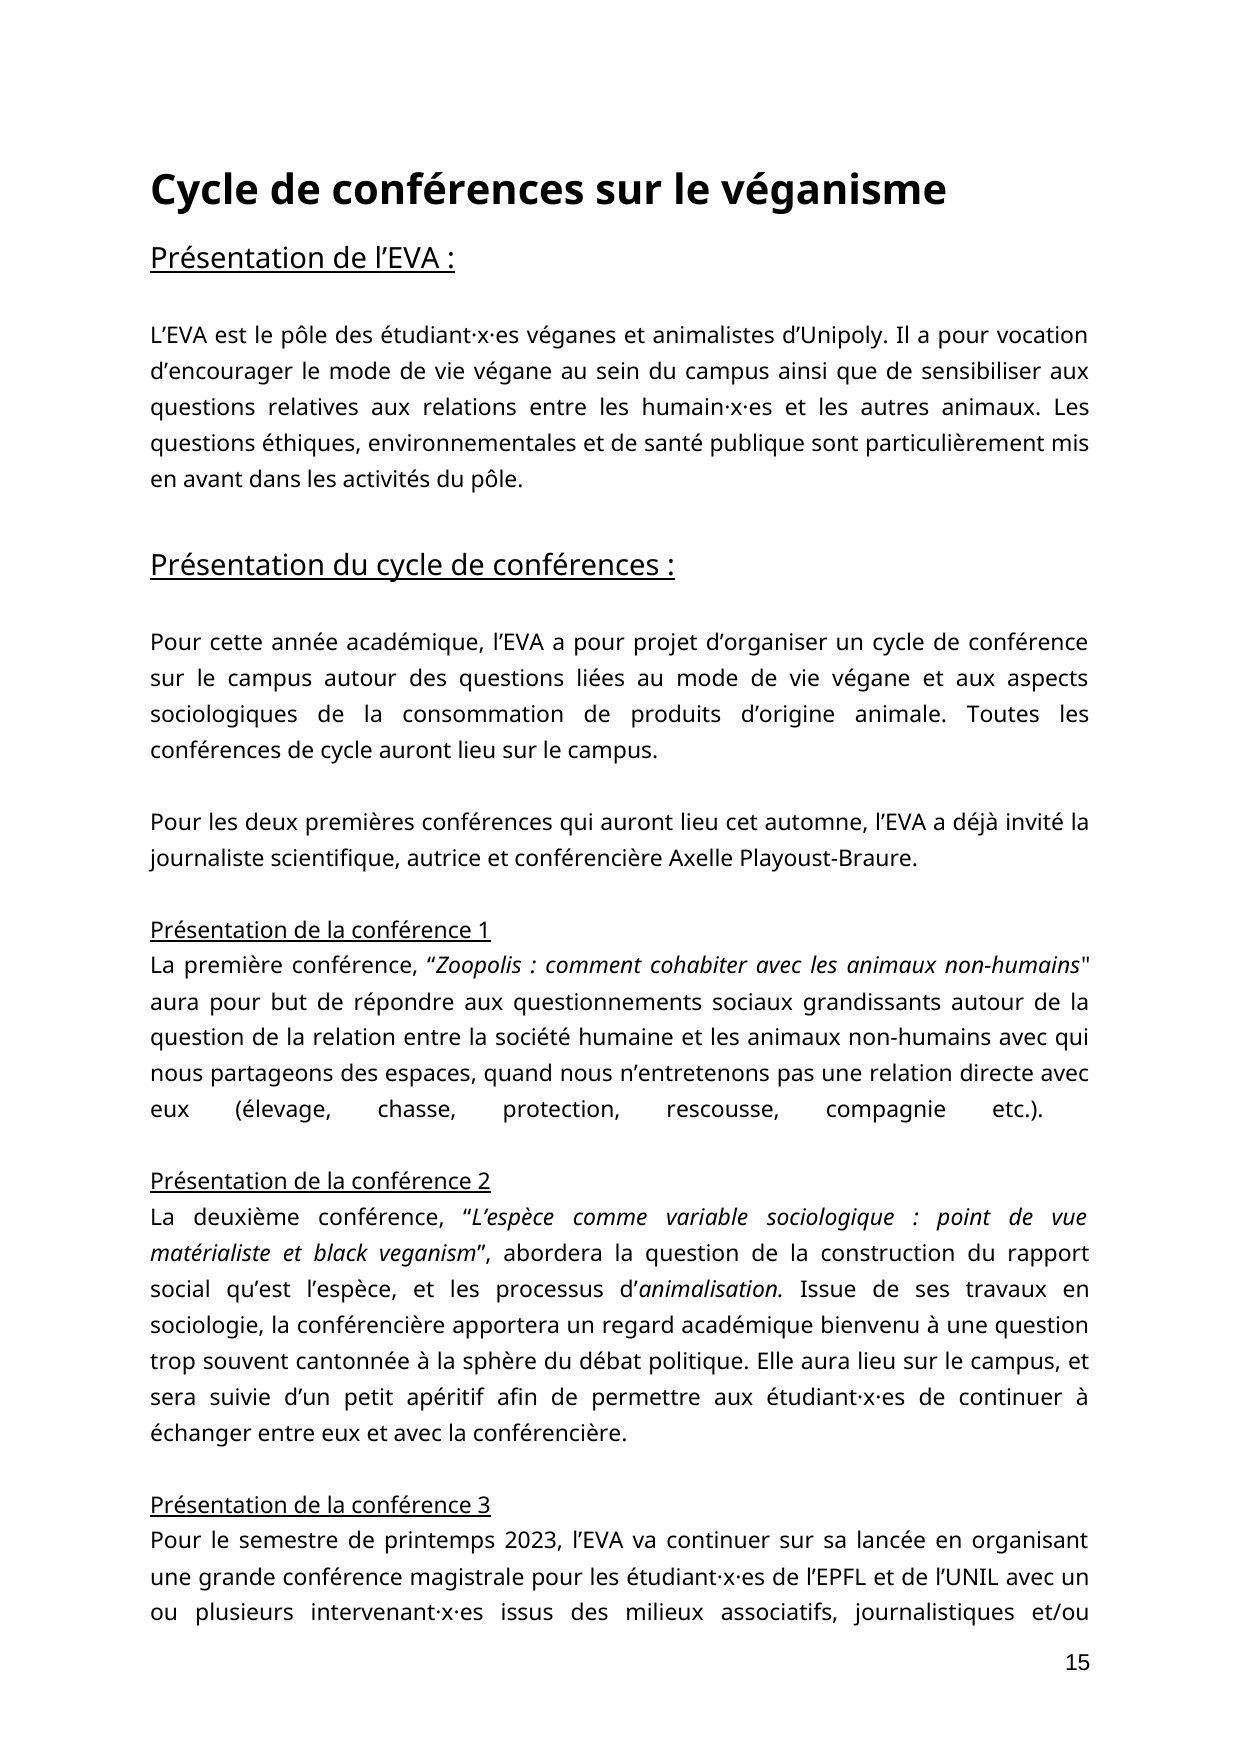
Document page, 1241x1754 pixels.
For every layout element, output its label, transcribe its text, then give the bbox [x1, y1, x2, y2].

text L’EVA est le pôle des étudiant·x·es véganes et animalistes d’Unipoly. Il a pour vocation d’encourager le mode de vie végane au sein du campus ainsi que de sensibiliser aux questions relatives aux relations entre les humain·x·es et les autres animaux. Les questions éthiques, environnementales et de santé publique sont particulièrement mis en avant dans les activités du pôle. [150, 319, 1090, 494]
text Présentation de la conférence 3 [150, 1488, 1090, 1520]
text La première conférence, “Zoopolis : comment cohabiter avec les animaux non-humains" aura pour but de répondre aux questionnements sociaux grandissants autour de la question de la relation entre la société humaine et les animaux non-humains avec qui nous partageons des espaces, quand nous n’entretenons pas une relation directe avec eux (élevage, chasse, protection, rescousse, compagnie etc.). Présentation de la conférence 2 [150, 949, 1090, 1196]
text La deuxième conférence, “L’espèce comme variable sociologique : point de vue matérialiste et black veganism”, abordera la question de la construction du rapport social qu’est l’espèce, et les processus d’animalisation. Issue de ses travaux en sociologie, la conférencière apportera un regard académique bienvenu à une question trop souvent cantonnée à la sphère du débat politique. Elle aura lieu sur le campus, et sera suivie d’un petit apéritif afin de permettre aux étudiant·x·es de continuer à échanger entre eux et avec la conférencière. [150, 1201, 1090, 1448]
subtitle Présentation du cycle de conférences : [150, 544, 1090, 584]
text Pour cette année académique, l’EVA a pour projet d’organiser un cycle de conférence sur le campus autour des questions liées au mode de vie végane et aux aspects sociologiques de la consommation de produits d’origine animale. Toutes les conférences de cycle auront lieu sur le campus. [150, 626, 1090, 765]
text Pour les deux premières conférences qui auront lieu cet automne, l’EVA a déjà invité la journaliste scientifique, autrice et conférencière Axelle Playoust-Braure. [150, 806, 1090, 873]
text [150, 1524, 1090, 1628]
subtitle Cycle de conférences sur le véganisme [150, 160, 1090, 217]
text Présentation de la conférence 1 [150, 878, 1090, 945]
subtitle Présentation de l’EVA : [150, 238, 1090, 277]
